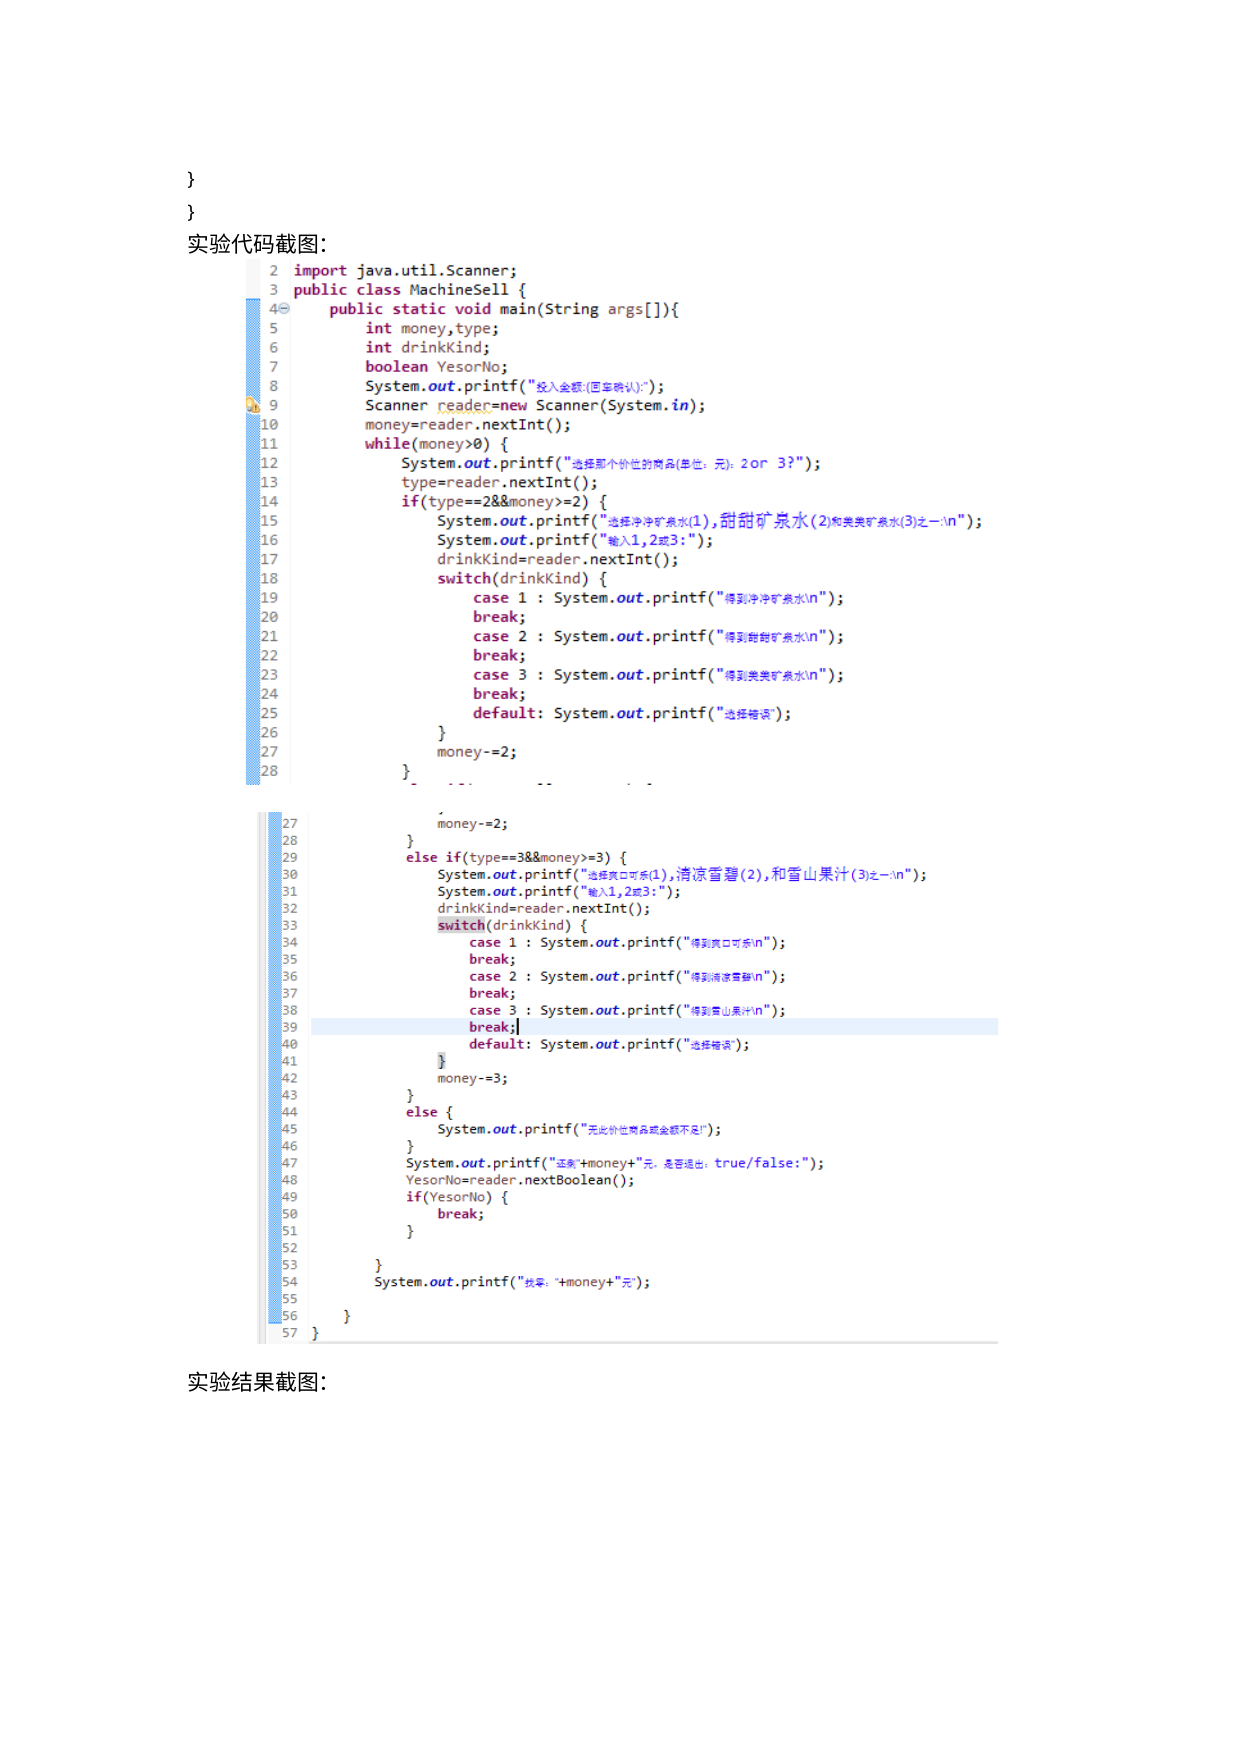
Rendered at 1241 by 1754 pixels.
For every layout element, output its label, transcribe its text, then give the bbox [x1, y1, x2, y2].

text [187, 162, 1053, 227]
text 实验结果截图： [187, 1364, 1053, 1397]
picture [242, 812, 999, 1344]
picture [245, 259, 995, 785]
text 实验代码截图： [187, 227, 1053, 259]
